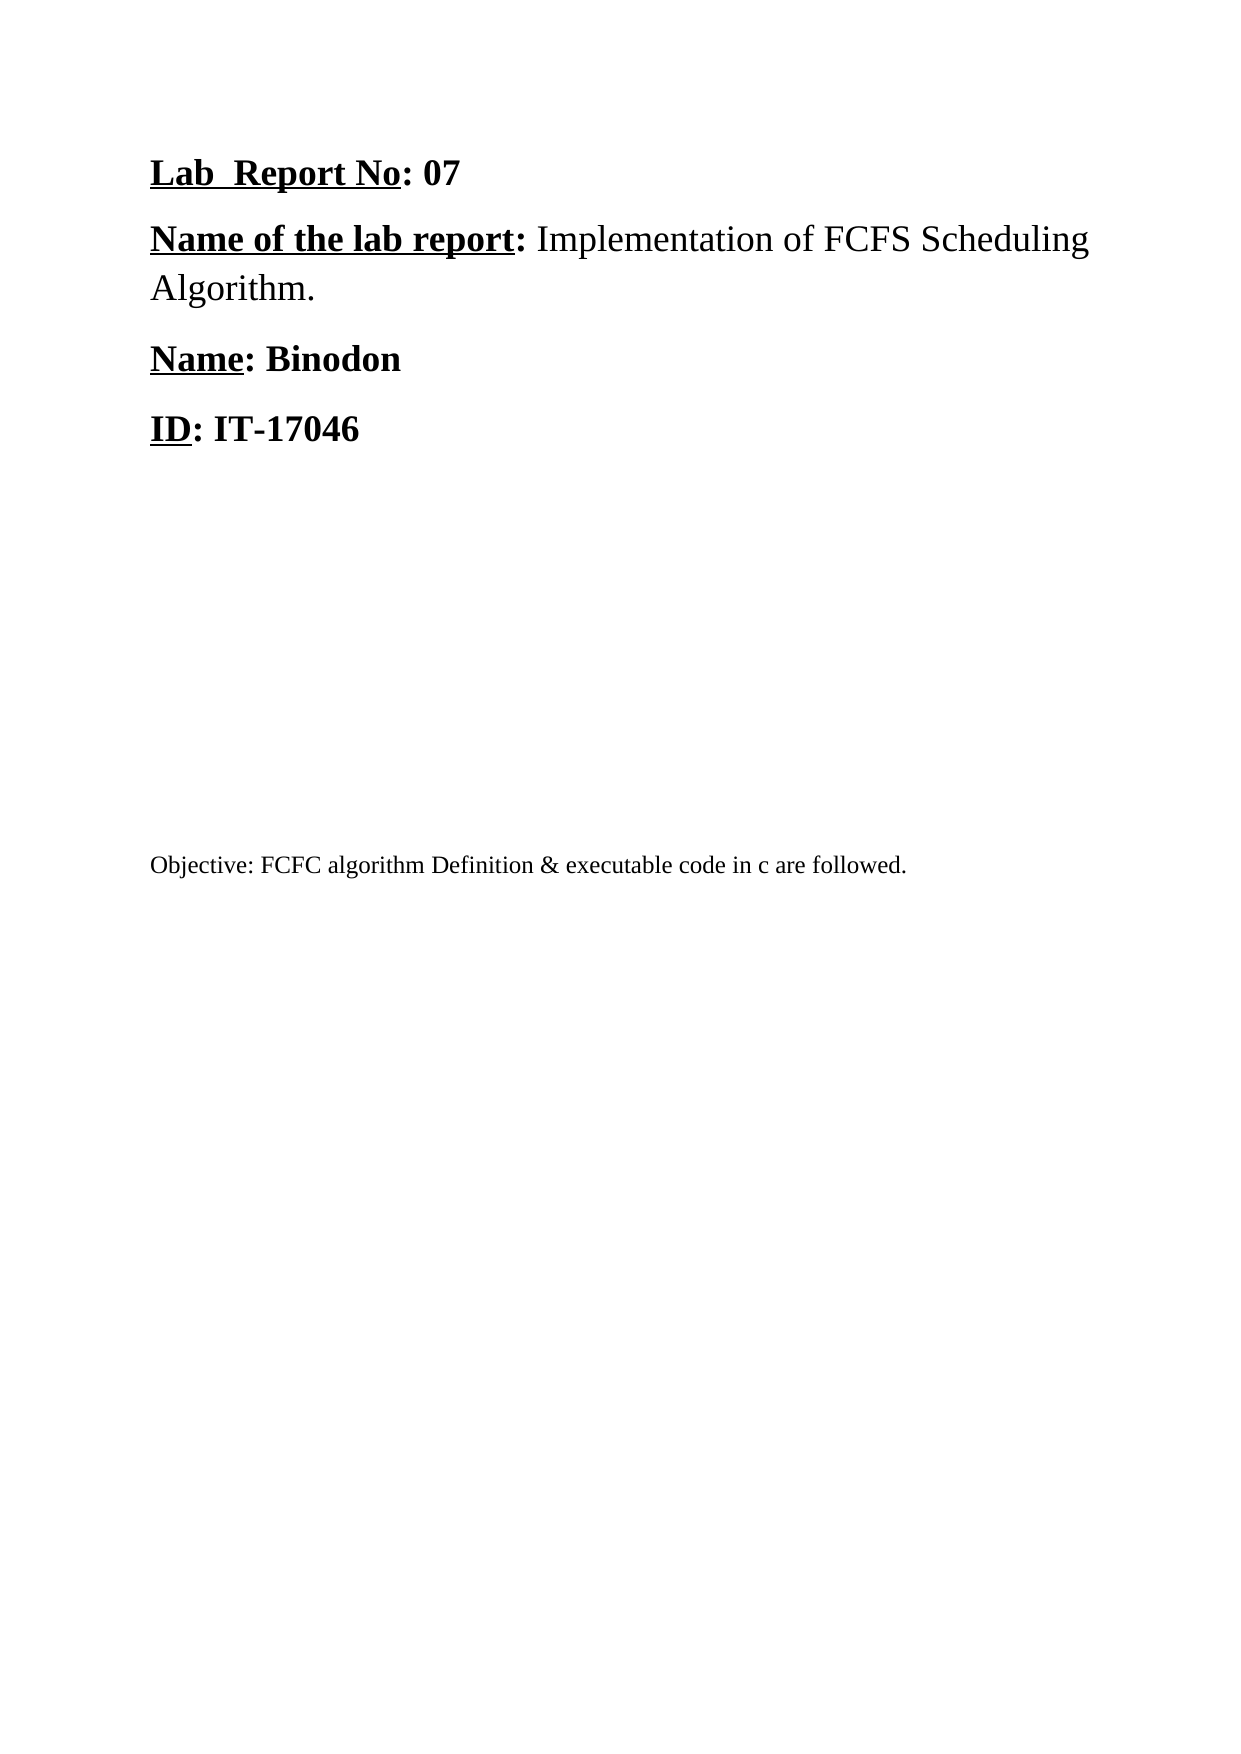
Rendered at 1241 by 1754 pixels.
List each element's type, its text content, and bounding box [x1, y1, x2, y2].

text Name: Binodon [150, 336, 1090, 379]
text ID: IT-17046 [150, 407, 1090, 450]
text Objective: FCFC algorithm Definition & executable code in c are followed. [150, 850, 1090, 879]
text Lab Report No: 07 [150, 150, 1090, 193]
text Name of the lab report: Implementation of FCFS Scheduling Algorithm. [150, 216, 1090, 309]
